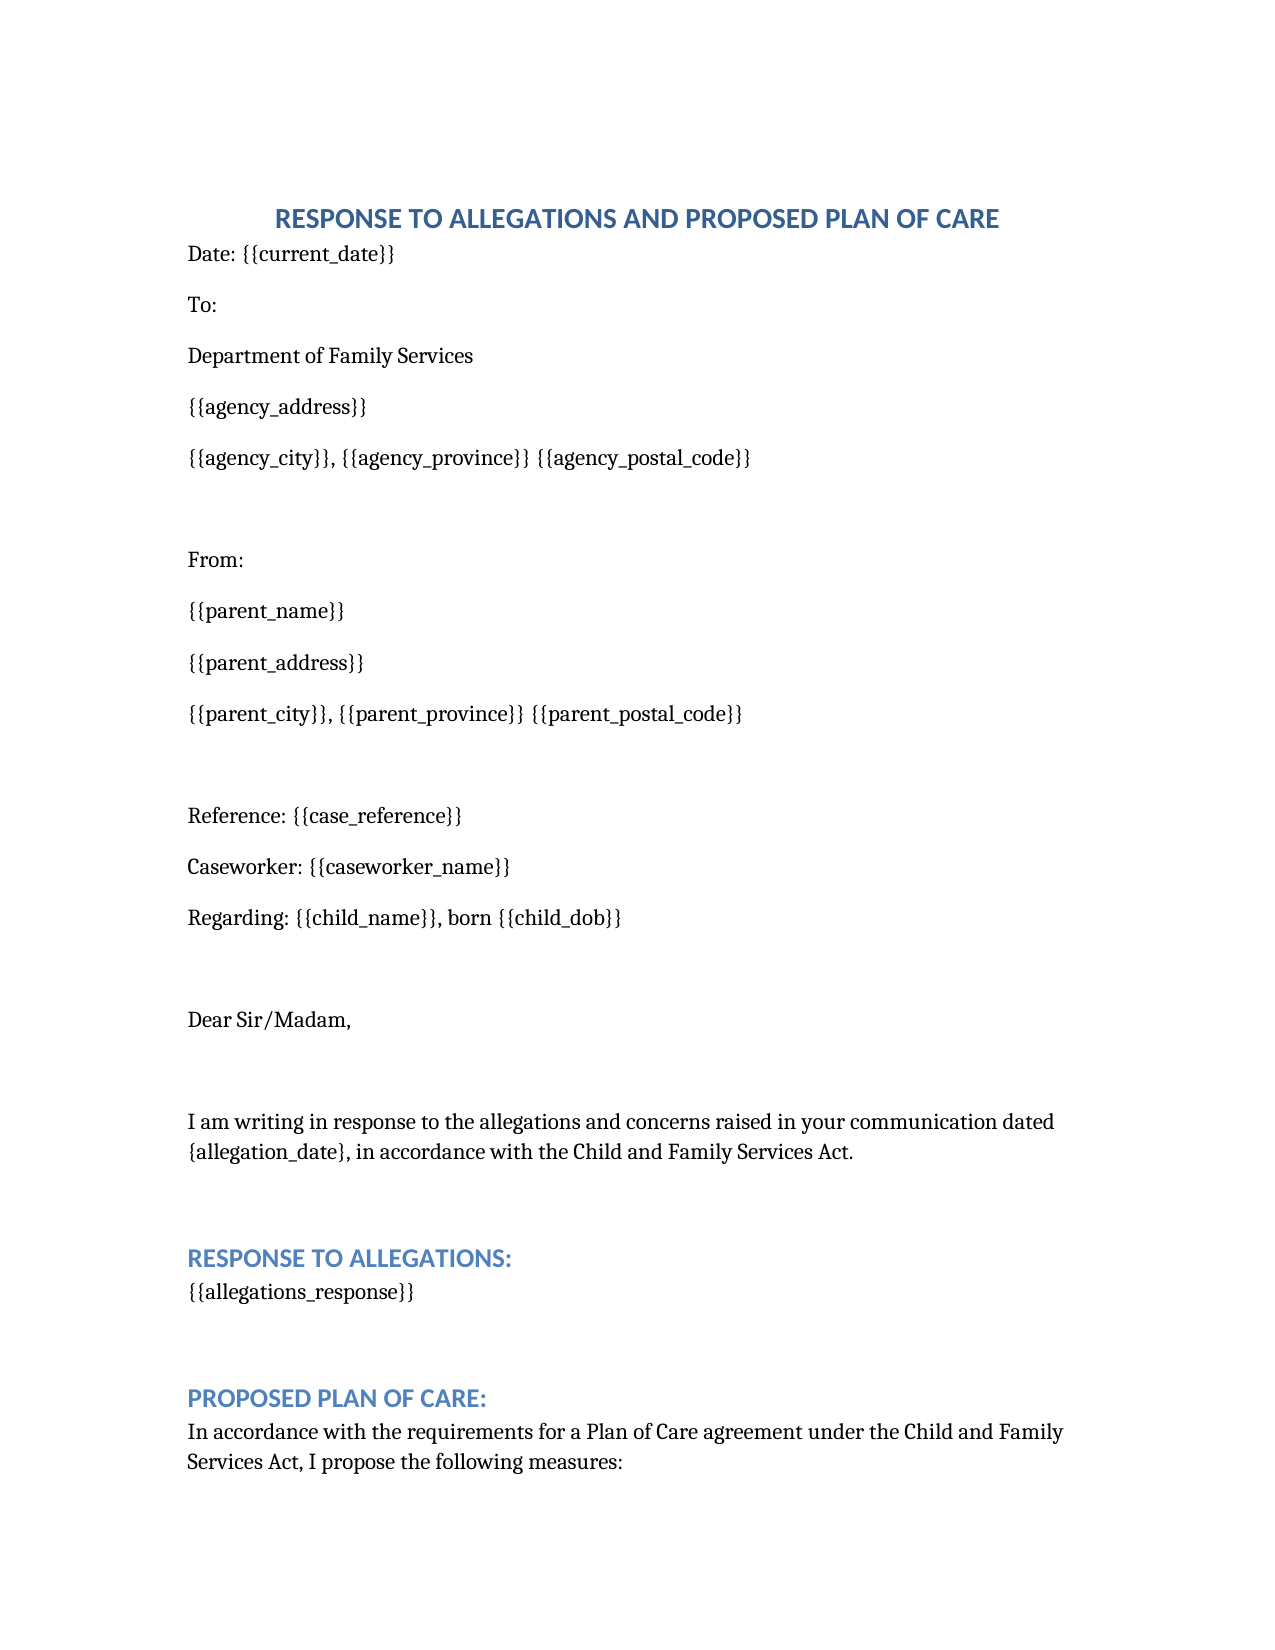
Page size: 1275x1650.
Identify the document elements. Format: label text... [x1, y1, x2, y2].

text Date: {{current_date}} [187, 241, 1087, 267]
text {{parent_city}}, {{parent_province}} {{parent_postal_code}} [187, 700, 1087, 727]
subtitle RESPONSE TO ALLEGATIONS: [187, 1241, 1087, 1274]
text I am writing in response to the allegations and concerns raised in your communication dated {allegation_date}, in accordance with the Child and Family Services Act. [187, 1109, 1087, 1165]
text Reference: {{case_reference}} [187, 802, 1087, 829]
subtitle RESPONSE TO ALLEGATIONS AND PROPOSED PLAN OF CARE [187, 200, 1087, 236]
text {{agency_address}} [187, 394, 1087, 420]
text {{agency_city}}, {{agency_province}} {{agency_postal_code}} [187, 445, 1087, 471]
text Regarding: {{child_name}}, born {{child_dob}} [187, 904, 1087, 931]
subtitle PROPOSED PLAN OF CARE: [187, 1381, 1087, 1414]
text {{parent_address}} [187, 649, 1087, 676]
text {{parent_name}} [187, 598, 1087, 624]
text To: [187, 292, 1087, 318]
text In accordance with the requirements for a Plan of Care agreement under the Child and Family Services Act, I propose the following measures: [187, 1419, 1087, 1475]
text Dear Sir/Madam, [187, 1007, 1087, 1033]
text Caseworker: {{caseworker_name}} [187, 853, 1087, 880]
text {{allegations_response}} [187, 1279, 1087, 1305]
text Department of Family Services [187, 343, 1087, 369]
text From: [187, 547, 1087, 573]
